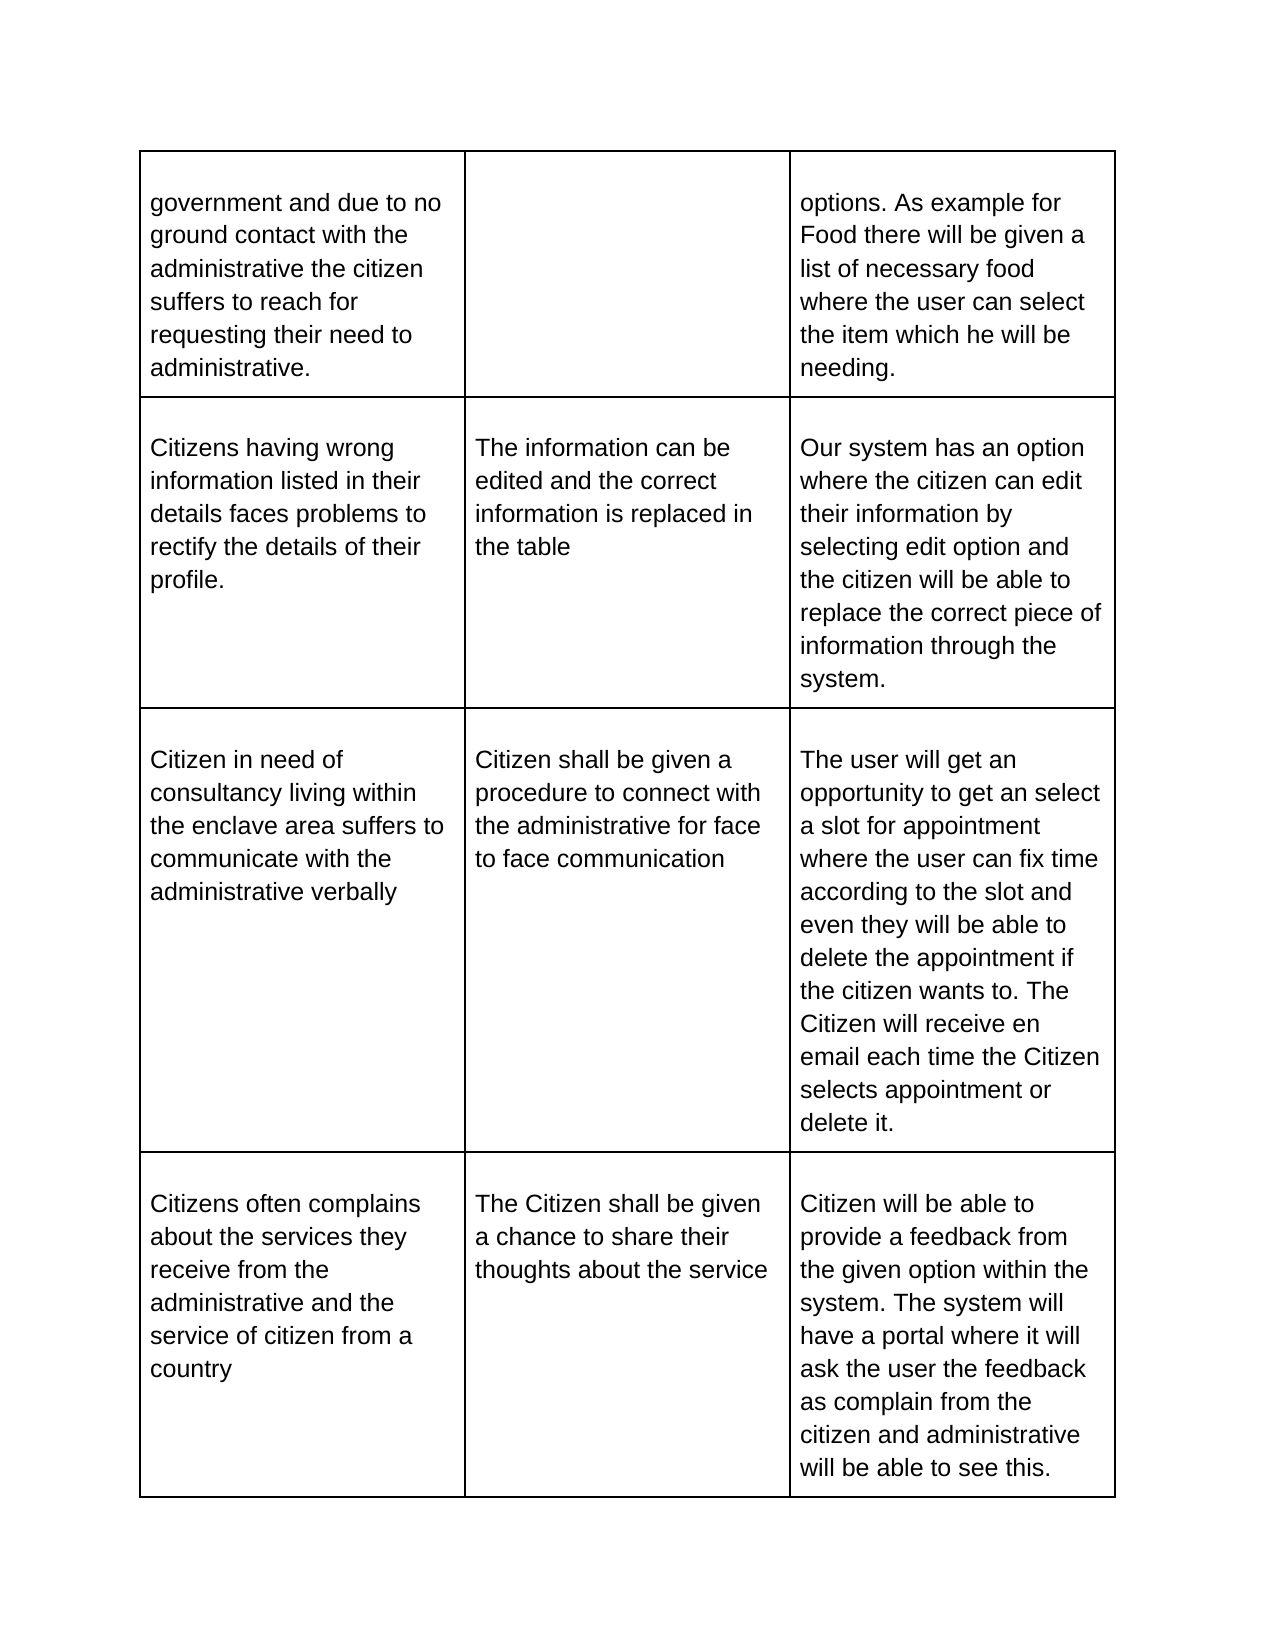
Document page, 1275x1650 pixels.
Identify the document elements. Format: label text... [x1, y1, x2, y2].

table_cell Citizen in need of consultancy living within the enclave area suffers to communicate with the administrative verbally [141, 709, 464, 1151]
table_cell The user will get an opportunity to get an select a slot for appointment where the user can fix time according to the slot and even they will be able to delete the appointment if the citizen wants to. The Citizen will receive en email each time the Citizen selects appointment or delete it. [791, 709, 1114, 1151]
table_cell Citizen shall be given a procedure to connect with the administrative for face to face communication [466, 709, 789, 1151]
table_cell Citizens often complains about the services they receive from the administrative and the service of citizen from a country [141, 1153, 464, 1496]
table_cell Citizen will be able to provide a feedback from the given option within the system. The system will have a portal where it will ask the user the feedback as complain from the citizen and administrative will be able to see this. [791, 1153, 1114, 1496]
table_cell Citizens having wrong information listed in their details faces problems to rectify the details of their profile. [141, 398, 464, 707]
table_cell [466, 152, 789, 396]
table_cell Our system has an option where the citizen can edit their information by selecting edit option and the citizen will be able to replace the correct piece of information through the system. [791, 398, 1114, 707]
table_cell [141, 152, 464, 396]
table_cell The Citizen shall be given a chance to share their thoughts about the service [466, 1153, 789, 1496]
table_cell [791, 152, 1114, 396]
table_cell The information can be edited and the correct information is replaced in the table [466, 398, 789, 707]
